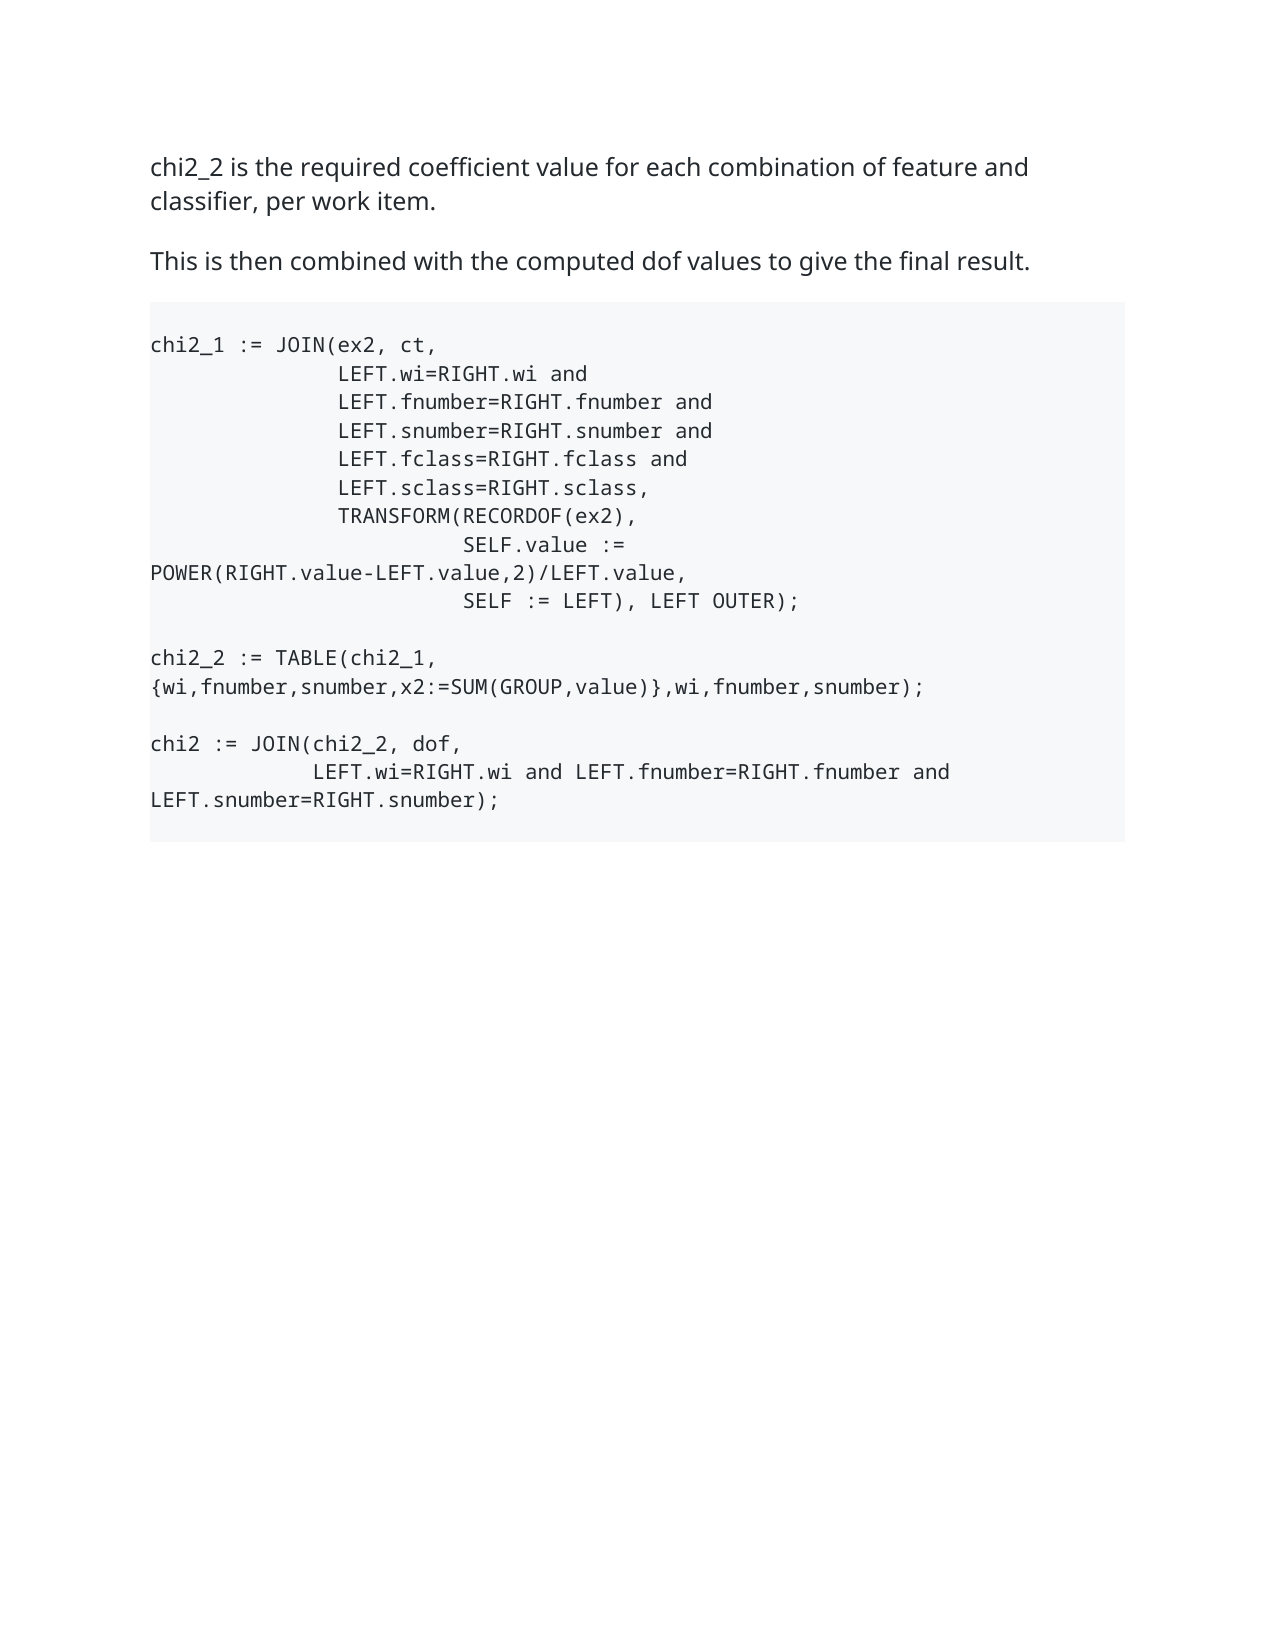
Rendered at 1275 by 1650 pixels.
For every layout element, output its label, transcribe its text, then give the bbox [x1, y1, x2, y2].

text chi2_2 := TABLE(chi2_1, {wi,fnumber,snumber,x2:=SUM(GROUP,value)},wi,fnumber,snumber); [150, 643, 1125, 700]
text This is then combined with the computed dof values to give the final result. [150, 243, 1125, 277]
text LEFT.sclass=RIGHT.sclass, [150, 473, 1125, 501]
text LEFT.snumber=RIGHT.snumber and [150, 416, 1125, 444]
text LEFT.fclass=RIGHT.fclass and [150, 444, 1125, 473]
text LEFT.fnumber=RIGHT.fnumber and [150, 387, 1125, 416]
text chi2_2 is the required coefficient value for each combination of feature and classifier, per work item. [150, 150, 1125, 218]
text chi2_1 := JOIN(ex2, ct, [150, 331, 1125, 359]
text LEFT.wi=RIGHT.wi and LEFT.fnumber=RIGHT.fnumber and LEFT.snumber=RIGHT.snumber); [150, 757, 1125, 814]
text SELF := LEFT), LEFT OUTER); [150, 587, 1125, 615]
text TRANSFORM(RECORDOF(ex2), [150, 501, 1125, 530]
text LEFT.wi=RIGHT.wi and [150, 359, 1125, 387]
text SELF.value := POWER(RIGHT.value-LEFT.value,2)/LEFT.value, [150, 530, 1125, 587]
text chi2 := JOIN(chi2_2, dof, [150, 729, 1125, 757]
